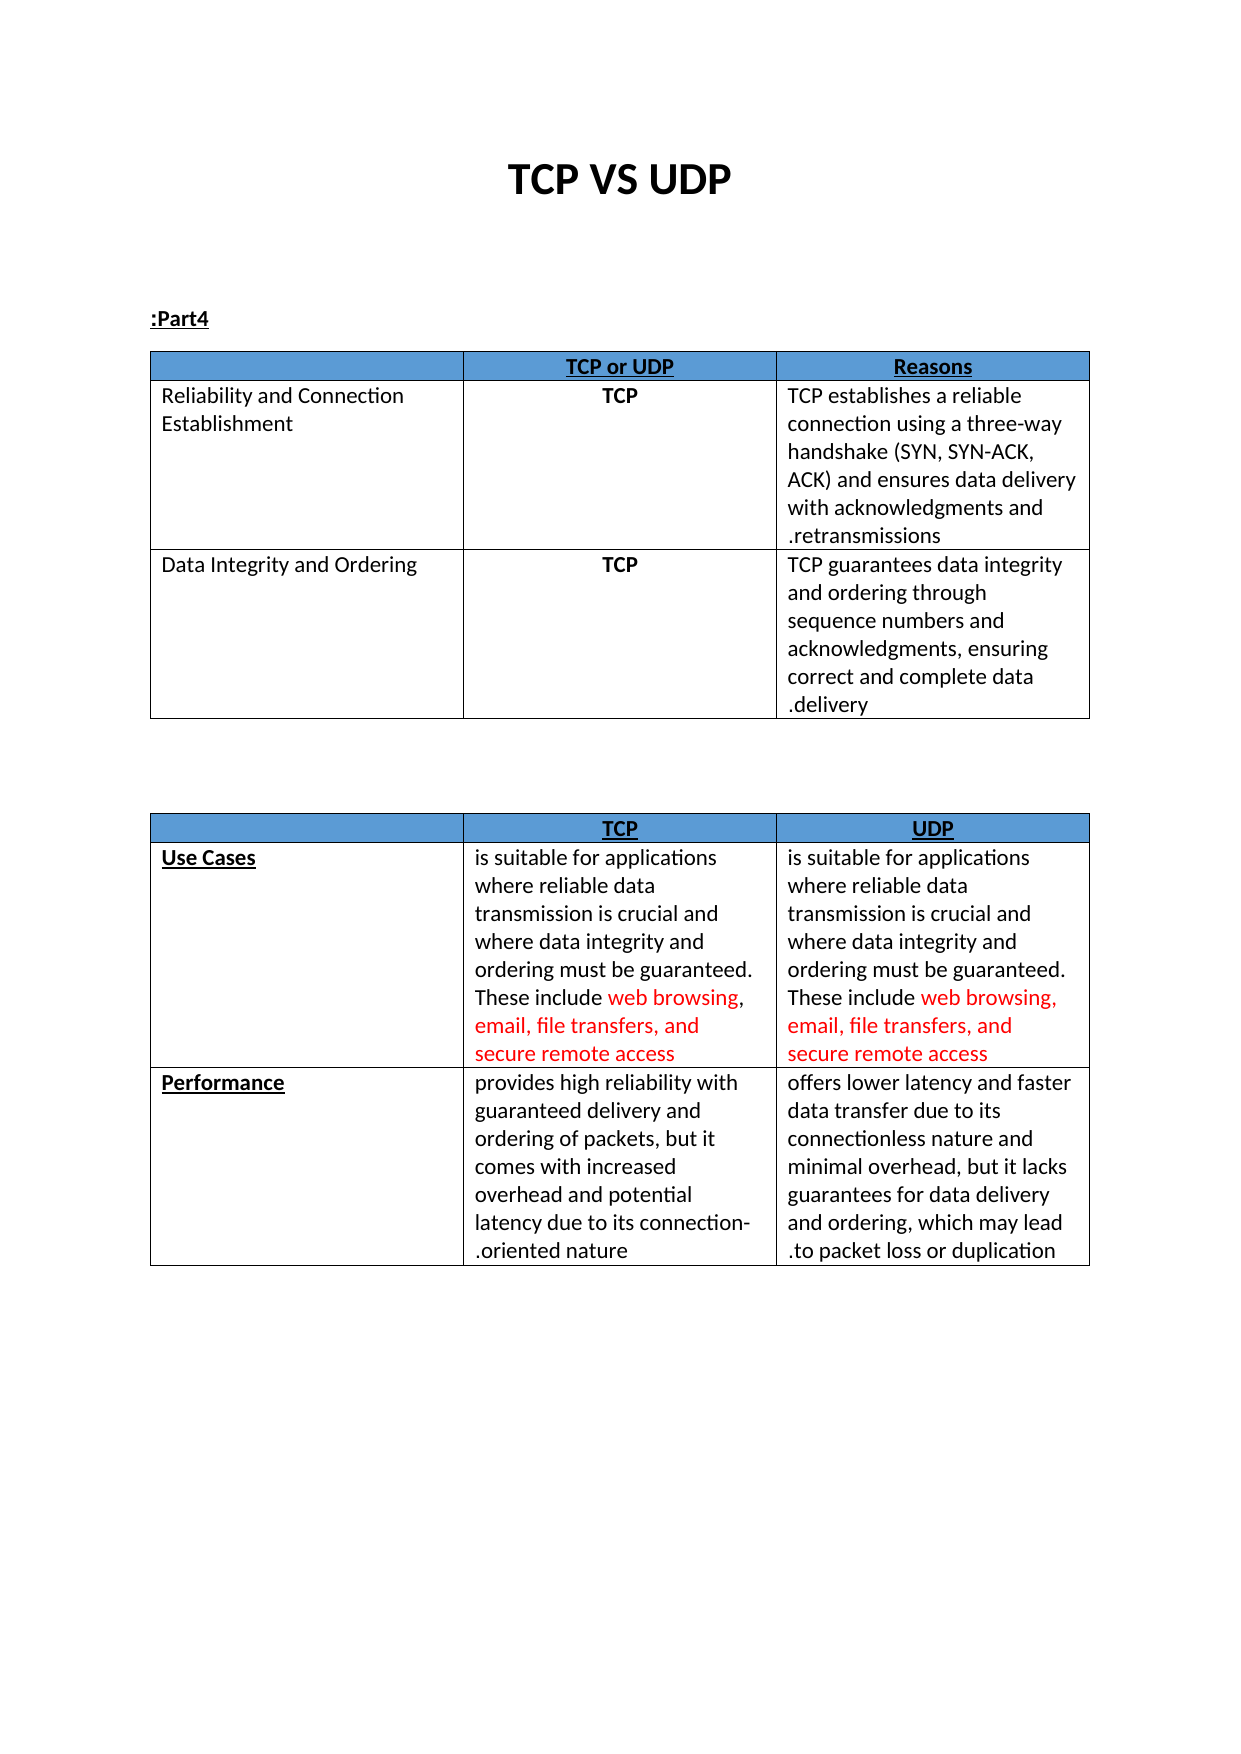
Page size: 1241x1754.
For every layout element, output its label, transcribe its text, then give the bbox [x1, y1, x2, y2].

table_cell TCP guarantees data integrity and ordering through sequence numbers and acknowledgments, ensuring correct and complete data delivery. [777, 550, 1089, 718]
table_cell provides high reliability with guaranteed delivery and ordering of packets, but it comes with increased overhead and potential latency due to its connection-oriented nature. [464, 1068, 776, 1264]
table_cell TCP [464, 381, 776, 549]
table_cell Data Integrity and Ordering [151, 550, 463, 718]
table_header [151, 352, 463, 380]
table_header [151, 814, 463, 842]
table_header TCP [464, 814, 776, 842]
table_cell Reliability and Connection Establishment [151, 381, 463, 549]
table_cell TCP [464, 550, 776, 718]
table_cell TCP establishes a reliable connection using a three-way handshake (SYN, SYN-ACK, ACK) and ensures data delivery with acknowledgments and retransmissions. [777, 381, 1089, 549]
text Part4: [150, 304, 1090, 332]
table_header Reasons [777, 352, 1089, 380]
table_cell is suitable for applications where reliable data transmission is crucial and where data integrity and ordering must be guaranteed. These include web browsing, email, file transfers, and secure remote access [464, 843, 776, 1067]
table_header TCP or UDP [464, 352, 776, 380]
text TCP VS UDP [150, 150, 1090, 206]
table_cell Performance [151, 1068, 463, 1264]
table_header UDP [777, 814, 1089, 842]
table_cell Use Cases [151, 843, 463, 1067]
table_cell offers lower latency and faster data transfer due to its connectionless nature and minimal overhead, but it lacks guarantees for data delivery and ordering, which may lead to packet loss or duplication. [777, 1068, 1089, 1264]
table_cell is suitable for applications where reliable data transmission is crucial and where data integrity and ordering must be guaranteed. These include web browsing, email, file transfers, and secure remote access [777, 843, 1089, 1067]
